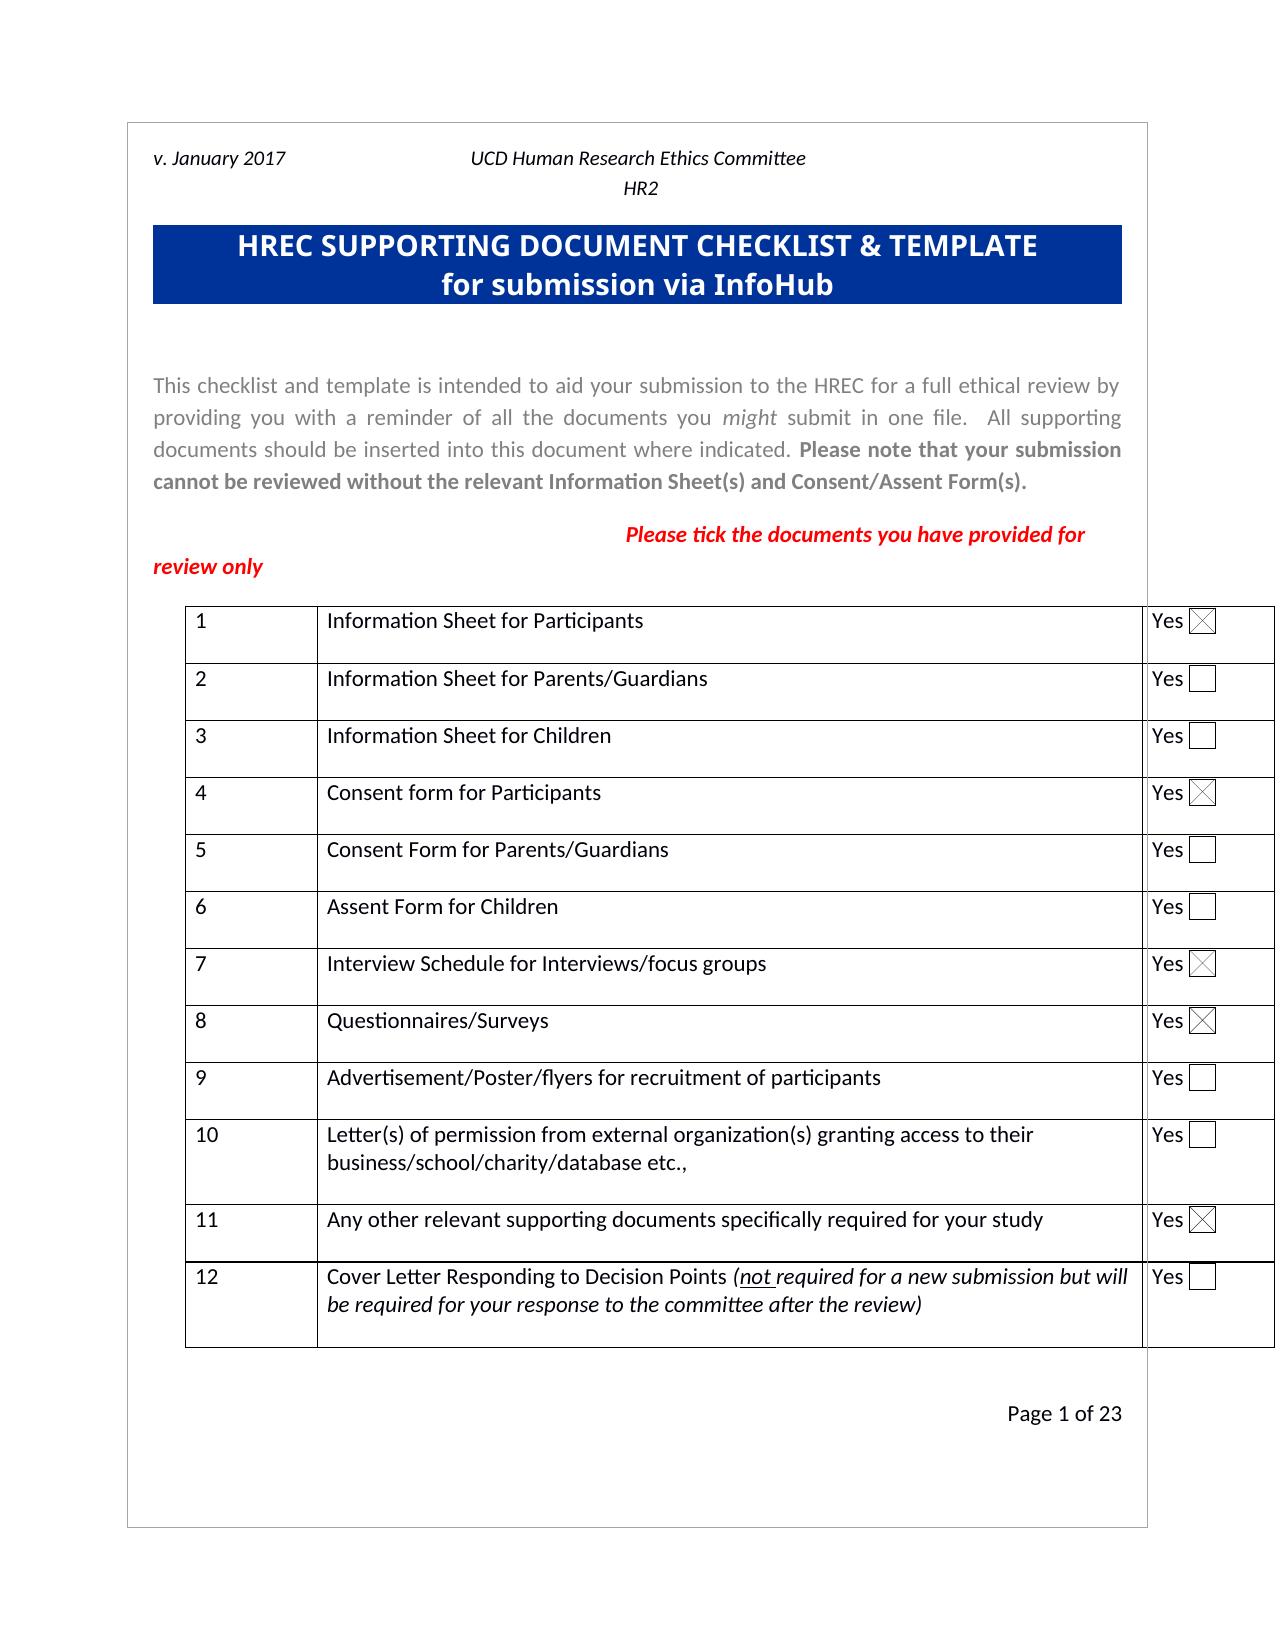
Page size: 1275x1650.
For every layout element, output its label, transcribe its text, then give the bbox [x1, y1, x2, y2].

table_cell Interview Schedule for Interviews/focus groups [318, 949, 1142, 1005]
table_cell Letter(s) of permission from external organization(s) granting access to their business/school/charity/database etc., [318, 1120, 1142, 1204]
table_cell Yes [1148, 1063, 1274, 1119]
table_cell 7 [186, 949, 317, 1005]
table_cell 9 [186, 1063, 317, 1119]
text Please tick the documents you have provided for review only [153, 520, 1122, 581]
table_cell Yes [1148, 1263, 1274, 1347]
table_cell Yes [1148, 721, 1274, 777]
table_cell Any other relevant supporting documents specifically required for your study [318, 1205, 1142, 1261]
table_cell Consent Form for Parents/Guardians [318, 835, 1142, 891]
table_cell Consent form for Participants [318, 778, 1142, 834]
table_cell Yes [1148, 664, 1274, 720]
table_cell 10 [186, 1120, 317, 1204]
table_header Information Sheet for Participants [318, 607, 1142, 663]
table_cell Assent Form for Children [318, 892, 1142, 948]
table_cell Yes [1148, 1120, 1274, 1204]
text HREC SUPPORTING DOCUMENT CHECKLIST & TEMPLATE [153, 225, 1122, 264]
table_cell 11 [186, 1205, 317, 1261]
table_cell Yes [1148, 892, 1274, 948]
text for submission via InfoHub [153, 264, 1122, 304]
table_cell Cover Letter Responding to Decision Points (not required for a new submission but will be required for your response to the committee after the review) [318, 1263, 1142, 1347]
table_cell 5 [186, 835, 317, 891]
table_cell Information Sheet for Children [318, 721, 1142, 777]
table_cell Advertisement/Poster/flyers for recruitment of participants [318, 1063, 1142, 1119]
table_cell Yes [1148, 778, 1274, 834]
table_cell 6 [186, 892, 317, 948]
table_cell Yes [1148, 949, 1274, 1005]
table_cell Information Sheet for Parents/Guardians [318, 664, 1142, 720]
table_cell 4 [186, 778, 317, 834]
table_header Yes [1148, 607, 1274, 663]
table_cell Yes [1148, 1205, 1274, 1261]
table_cell 3 [186, 721, 317, 777]
table_cell Yes [1148, 835, 1274, 891]
table_cell Yes [1148, 1006, 1274, 1062]
table_cell 8 [186, 1006, 317, 1062]
table_cell Questionnaires/Surveys [318, 1006, 1142, 1062]
table_cell 2 [186, 664, 317, 720]
table_cell 12 [186, 1263, 317, 1347]
table_header 1 [186, 607, 317, 663]
text This checklist and template is intended to aid your submission to the HREC for a full ethical review by providing you with a reminder of all the documents you might submit in one file. All supporting documents should be inserted into this document where indicated. Please note that your submission cannot be reviewed without the relevant Information Sheet(s) and Consent/Assent Form(s). [153, 371, 1122, 495]
